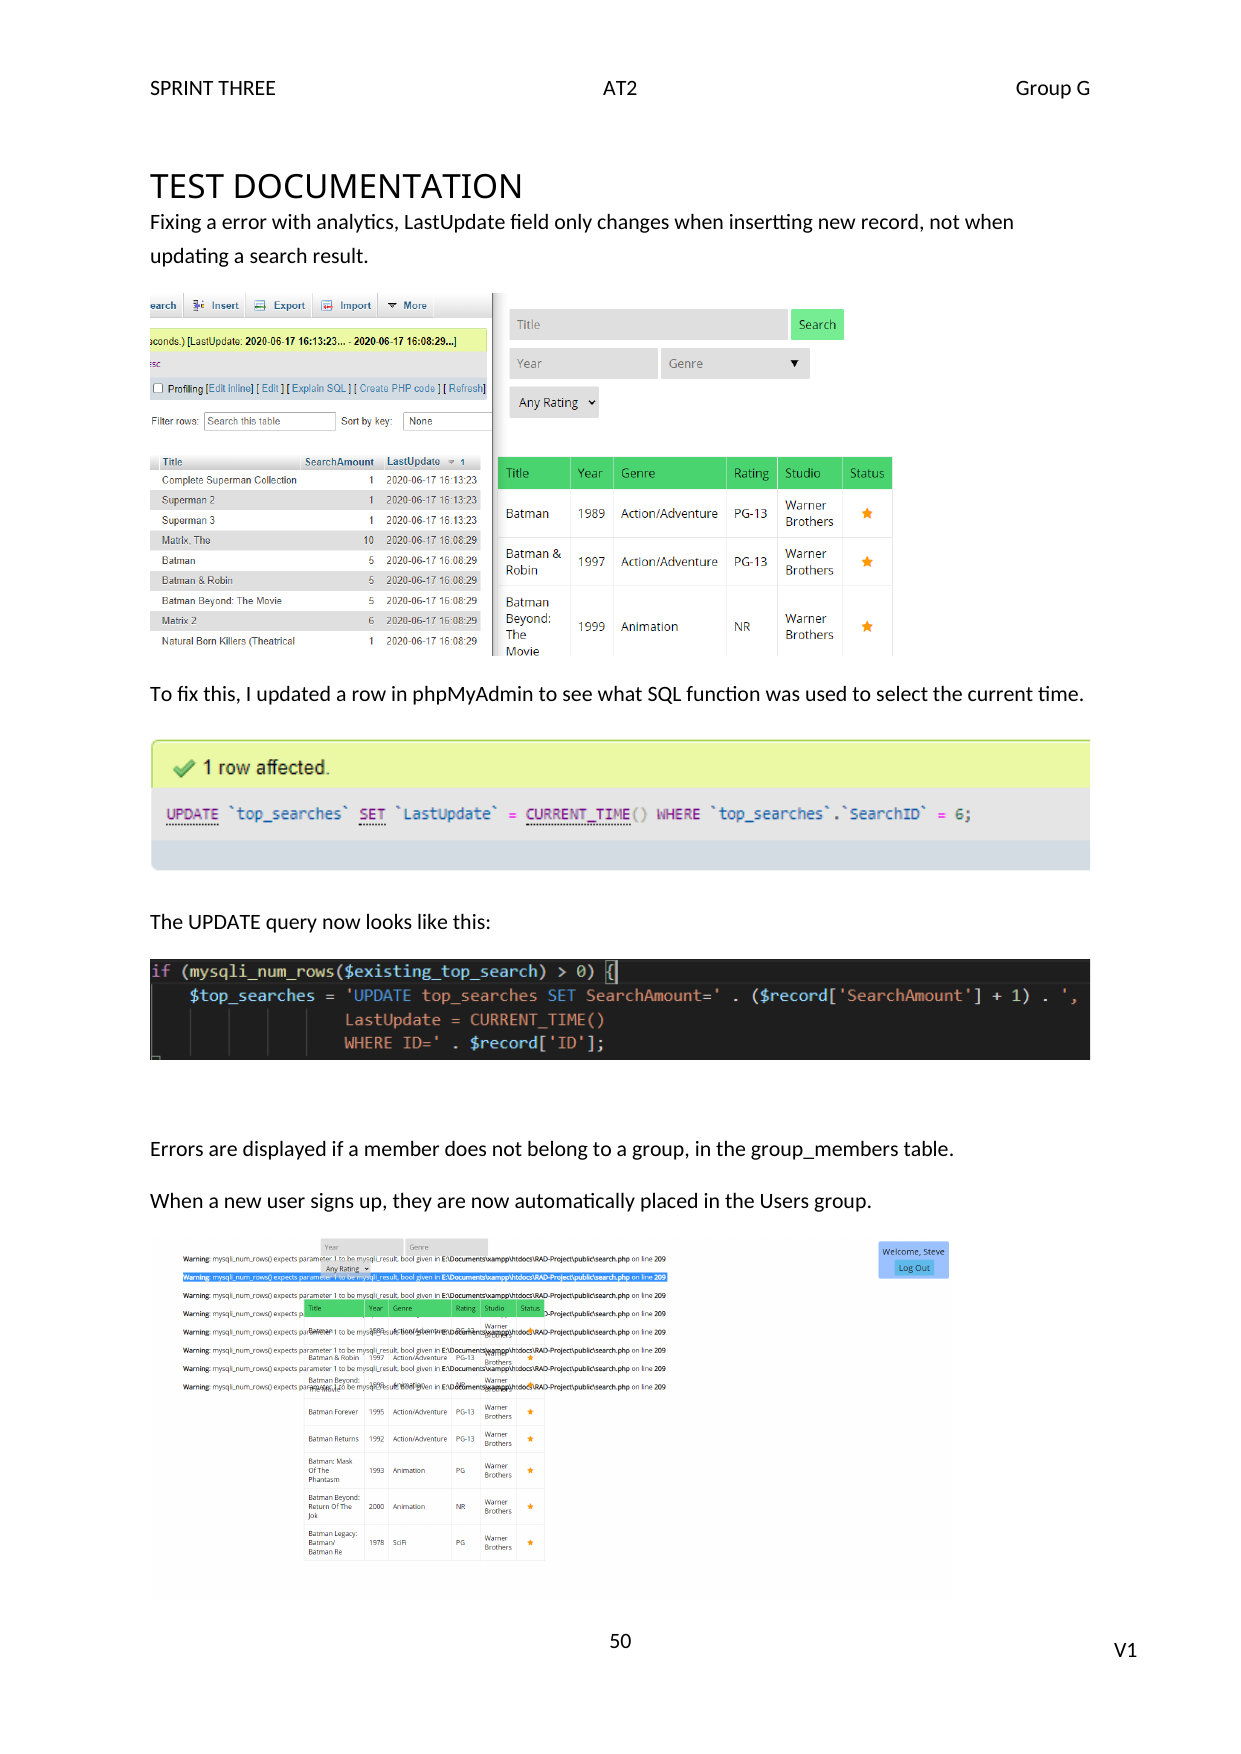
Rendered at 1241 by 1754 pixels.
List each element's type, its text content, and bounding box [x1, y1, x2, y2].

subtitle TEST DOCUMENTATION [150, 162, 1090, 208]
picture [150, 1238, 952, 1601]
text Errors are displayed if a member does not belong to a group, in the group_members table. [150, 1136, 1090, 1162]
text The UPDATE query now looks like this: [150, 908, 1090, 935]
picture [150, 293, 914, 656]
text When a new user signs up, they are now automatically placed in the Users group. [150, 1187, 1090, 1213]
picture [150, 959, 1091, 1060]
picture [150, 731, 1091, 884]
text To fix this, I updated a row in phpMyAdmin to see what SQL function was used to select the current time. [150, 680, 1090, 707]
text Fixing a error with analytics, LastUpdate field only changes when insertting new record, not when updating a search result. [150, 208, 1090, 269]
